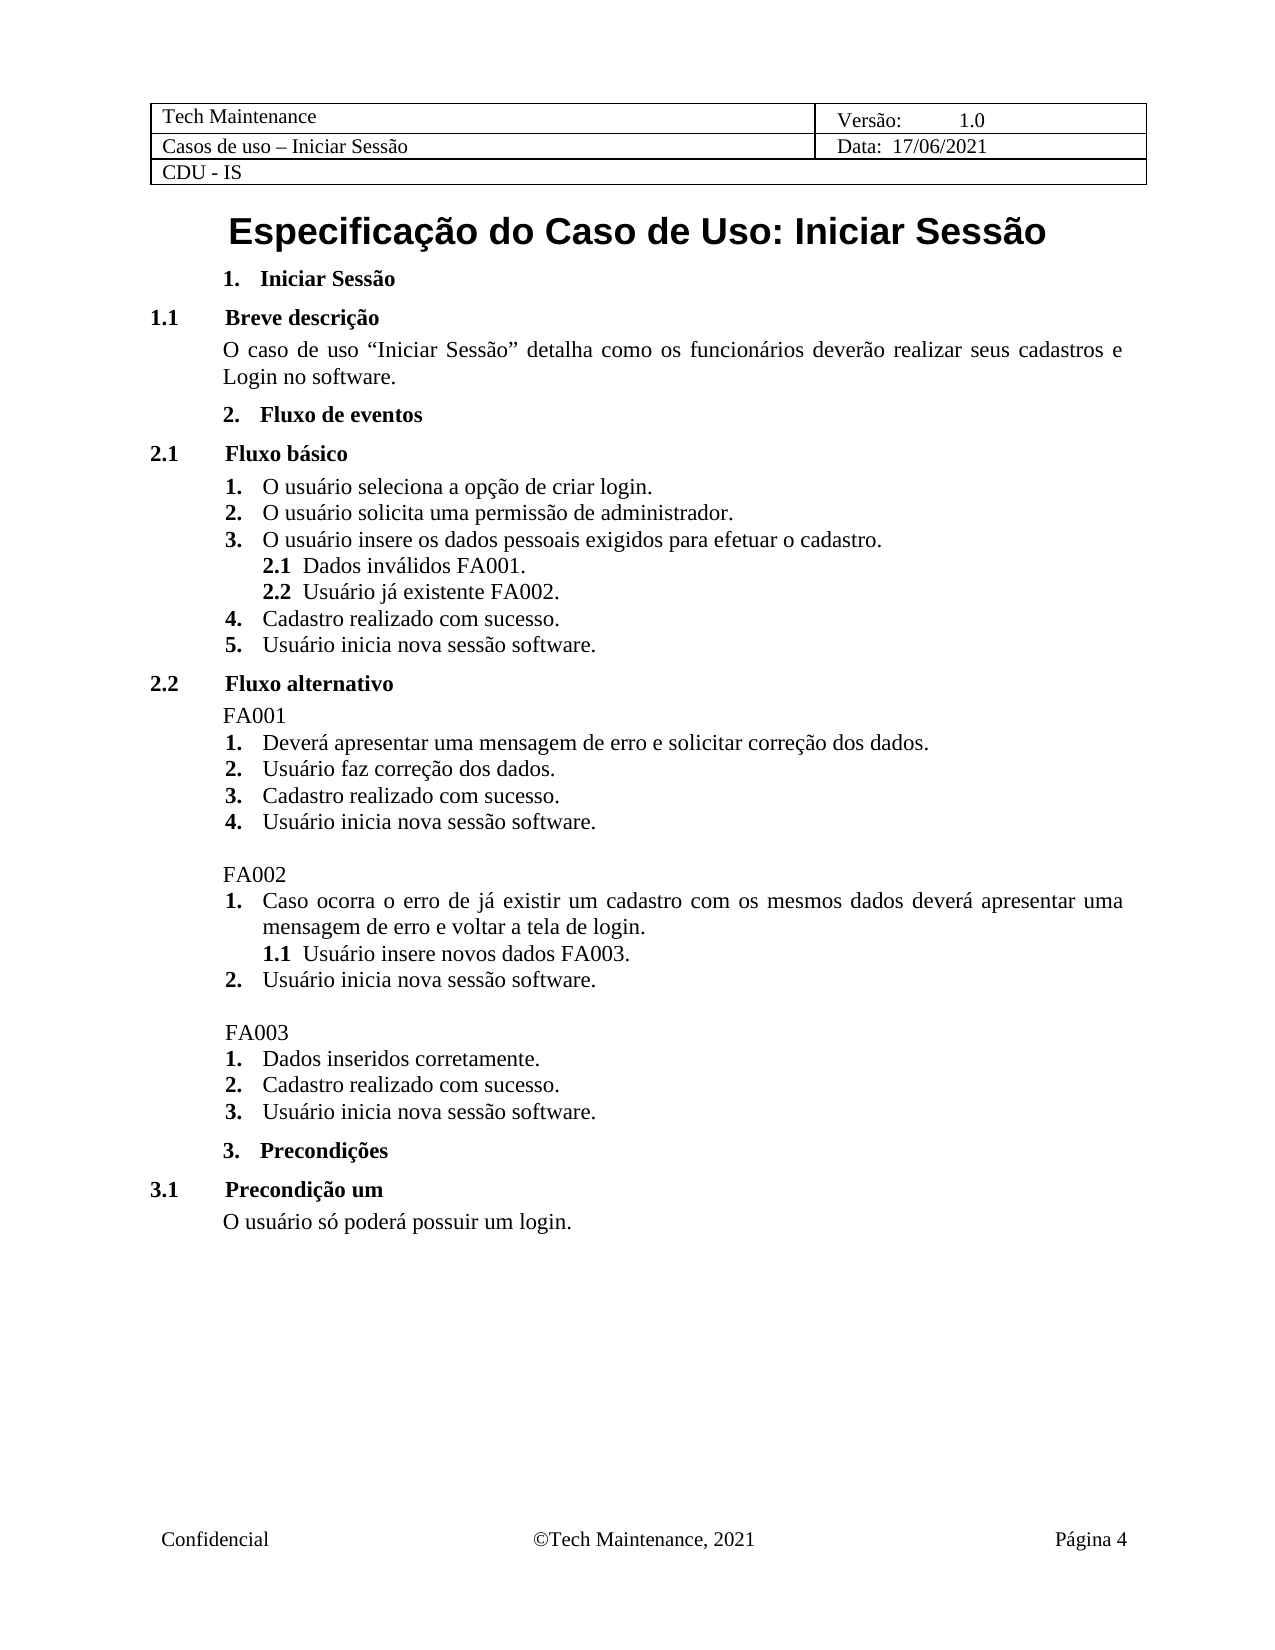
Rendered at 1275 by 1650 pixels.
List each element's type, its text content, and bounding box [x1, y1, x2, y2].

list 2.2 Usuário já existente FA002. [262, 578, 1125, 605]
text O caso de uso “Iniciar Sessão” detalha como os funcionários deverão realizar seus cadastros e Login no software. [223, 336, 1125, 389]
list Cadastro realizado com sucesso. [225, 1072, 1125, 1098]
text O usuário só poderá possuir um login. [223, 1208, 1125, 1234]
text FA001 [223, 703, 1125, 729]
subtitle Precondições [223, 1137, 1125, 1163]
list Usuário inicia nova sessão software. [225, 966, 1125, 992]
subtitle Fluxo básico [150, 440, 1125, 467]
list Usuário inicia nova sessão software. [225, 1098, 1125, 1124]
subtitle Fluxo alternativo [150, 670, 1125, 696]
subtitle Fluxo de eventos [223, 402, 1125, 428]
list 1.1 Usuário insere novos dados FA003. [262, 940, 1125, 966]
text FA003 [225, 1019, 1125, 1045]
list Usuário faz correção dos dados. [225, 755, 1125, 782]
text FA002 [223, 861, 1125, 887]
title Especificação do Caso de Uso: Iniciar Sessão [150, 209, 1125, 252]
list Dados inseridos corretamente. [225, 1045, 1125, 1072]
list Deverá apresentar uma mensagem de erro e solicitar correção dos dados. [225, 729, 1125, 755]
list O usuário seleciona a opção de criar login. [225, 473, 1125, 499]
subtitle Precondição um [150, 1176, 1125, 1202]
subtitle Iniciar Sessão [223, 265, 1125, 291]
list Usuário inicia nova sessão software. [225, 631, 1125, 657]
list 2.1 Dados inválidos FA001. [262, 552, 1125, 578]
list O usuário solicita uma permissão de administrador. [225, 499, 1125, 526]
list Usuário inicia nova sessão software. [225, 808, 1125, 834]
list Cadastro realizado com sucesso. [225, 782, 1125, 808]
list Caso ocorra o erro de já existir um cadastro com os mesmos dados deverá apresentar uma mensagem de erro e voltar a tela de login. [225, 887, 1125, 940]
list O usuário insere os dados pessoais exigidos para efetuar o cadastro. [225, 526, 1125, 552]
list Cadastro realizado com sucesso. [225, 605, 1125, 631]
subtitle Breve descrição [150, 304, 1125, 330]
